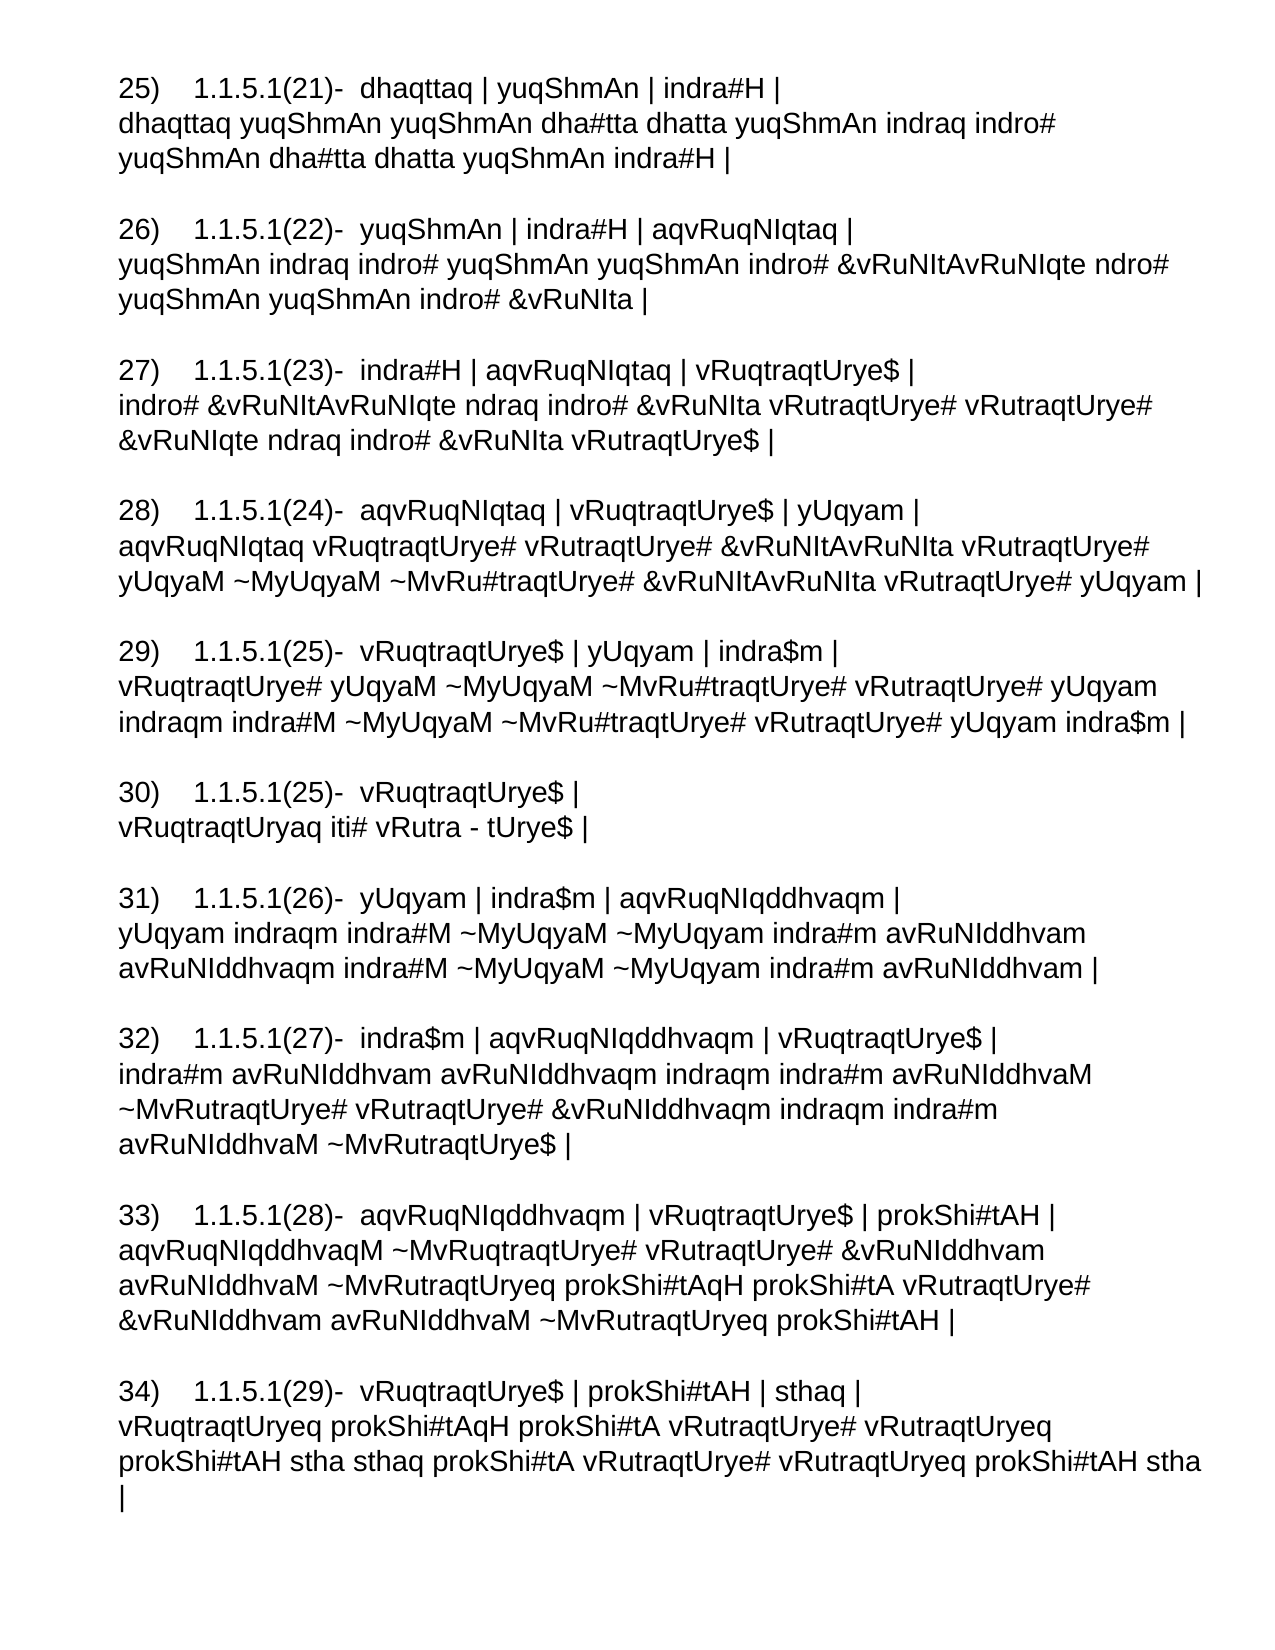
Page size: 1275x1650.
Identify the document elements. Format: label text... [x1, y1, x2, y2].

text aqvRuqNIqddhvaqM ~MvRuqtraqtUrye# vRutraqtUrye# &vRuNIddhvam avRuNIddhvaM ~MvRutraqtUryeq prokShi#tAqH prokShi#tA vRutraqtUrye# &vRuNIddhvam avRuNIddhvaM ~MvRutraqtUryeq prokShi#tAH | [118, 1233, 1204, 1337]
text indro# &vRuNItAvRuNIqte ndraq indro# &vRuNIta vRutraqtUrye# vRutraqtUrye# &vRuNIqte ndraq indro# &vRuNIta vRutraqtUrye$ | [118, 388, 1204, 456]
text indra#m avRuNIddhvam avRuNIddhvaqm indraqm indra#m avRuNIddhvaM ~MvRutraqtUrye# vRutraqtUrye# &vRuNIddhvaqm indraqm indra#m avRuNIddhvaM ~MvRutraqtUrye$ | [118, 1057, 1204, 1161]
text 25) 1.1.5.1(21)- dhaqttaq | yuqShmAn | indra#H | [118, 71, 1204, 104]
text 28) 1.1.5.1(24)- aqvRuqNIqtaq | vRuqtraqtUrye$ | yUqyam | [118, 493, 1204, 527]
text 29) 1.1.5.1(25)- vRuqtraqtUrye$ | yUqyam | indra$m | [118, 634, 1204, 668]
text 26) 1.1.5.1(22)- yuqShmAn | indra#H | aqvRuqNIqtaq | [118, 212, 1204, 245]
text dhaqttaq yuqShmAn yuqShmAn dha#tta dhatta yuqShmAn indraq indro# yuqShmAn dha#tta dhatta yuqShmAn indra#H | [118, 106, 1204, 175]
text 27) 1.1.5.1(23)- indra#H | aqvRuqNIqtaq | vRuqtraqtUrye$ | [118, 352, 1204, 386]
text yUqyam indraqm indra#M ~MyUqyaM ~MyUqyam indra#m avRuNIddhvam avRuNIddhvaqm indra#M ~MyUqyaM ~MyUqyam indra#m avRuNIddhvam | [118, 916, 1204, 984]
text yuqShmAn indraq indro# yuqShmAn yuqShmAn indro# &vRuNItAvRuNIqte ndro# yuqShmAn yuqShmAn indro# &vRuNIta | [118, 247, 1204, 316]
text 31) 1.1.5.1(26)- yUqyam | indra$m | aqvRuqNIqddhvaqm | [118, 881, 1204, 914]
text aqvRuqNIqtaq vRuqtraqtUrye# vRutraqtUrye# &vRuNItAvRuNIta vRutraqtUrye# yUqyaM ~MyUqyaM ~MvRu#traqtUrye# &vRuNItAvRuNIta vRutraqtUrye# yUqyam | [118, 528, 1204, 597]
text vRuqtraqtUryaq iti# vRutra - tUrye$ | [118, 810, 1204, 844]
text vRuqtraqtUryeq prokShi#tAqH prokShi#tA vRutraqtUrye# vRutraqtUryeq prokShi#tAH stha sthaq prokShi#tA vRutraqtUrye# vRutraqtUryeq prokShi#tAH stha | [118, 1409, 1204, 1513]
text 33) 1.1.5.1(28)- aqvRuqNIqddhvaqm | vRuqtraqtUrye$ | prokShi#tAH | [118, 1197, 1204, 1231]
text 30) 1.1.5.1(25)- vRuqtraqtUrye$ | [118, 775, 1204, 808]
text vRuqtraqtUrye# yUqyaM ~MyUqyaM ~MvRu#traqtUrye# vRutraqtUrye# yUqyam indraqm indra#M ~MyUqyaM ~MvRu#traqtUrye# vRutraqtUrye# yUqyam indra$m | [118, 669, 1204, 738]
text 34) 1.1.5.1(29)- vRuqtraqtUrye$ | prokShi#tAH | sthaq | [118, 1373, 1204, 1407]
text 32) 1.1.5.1(27)- indra$m | aqvRuqNIqddhvaqm | vRuqtraqtUrye$ | [118, 1021, 1204, 1055]
